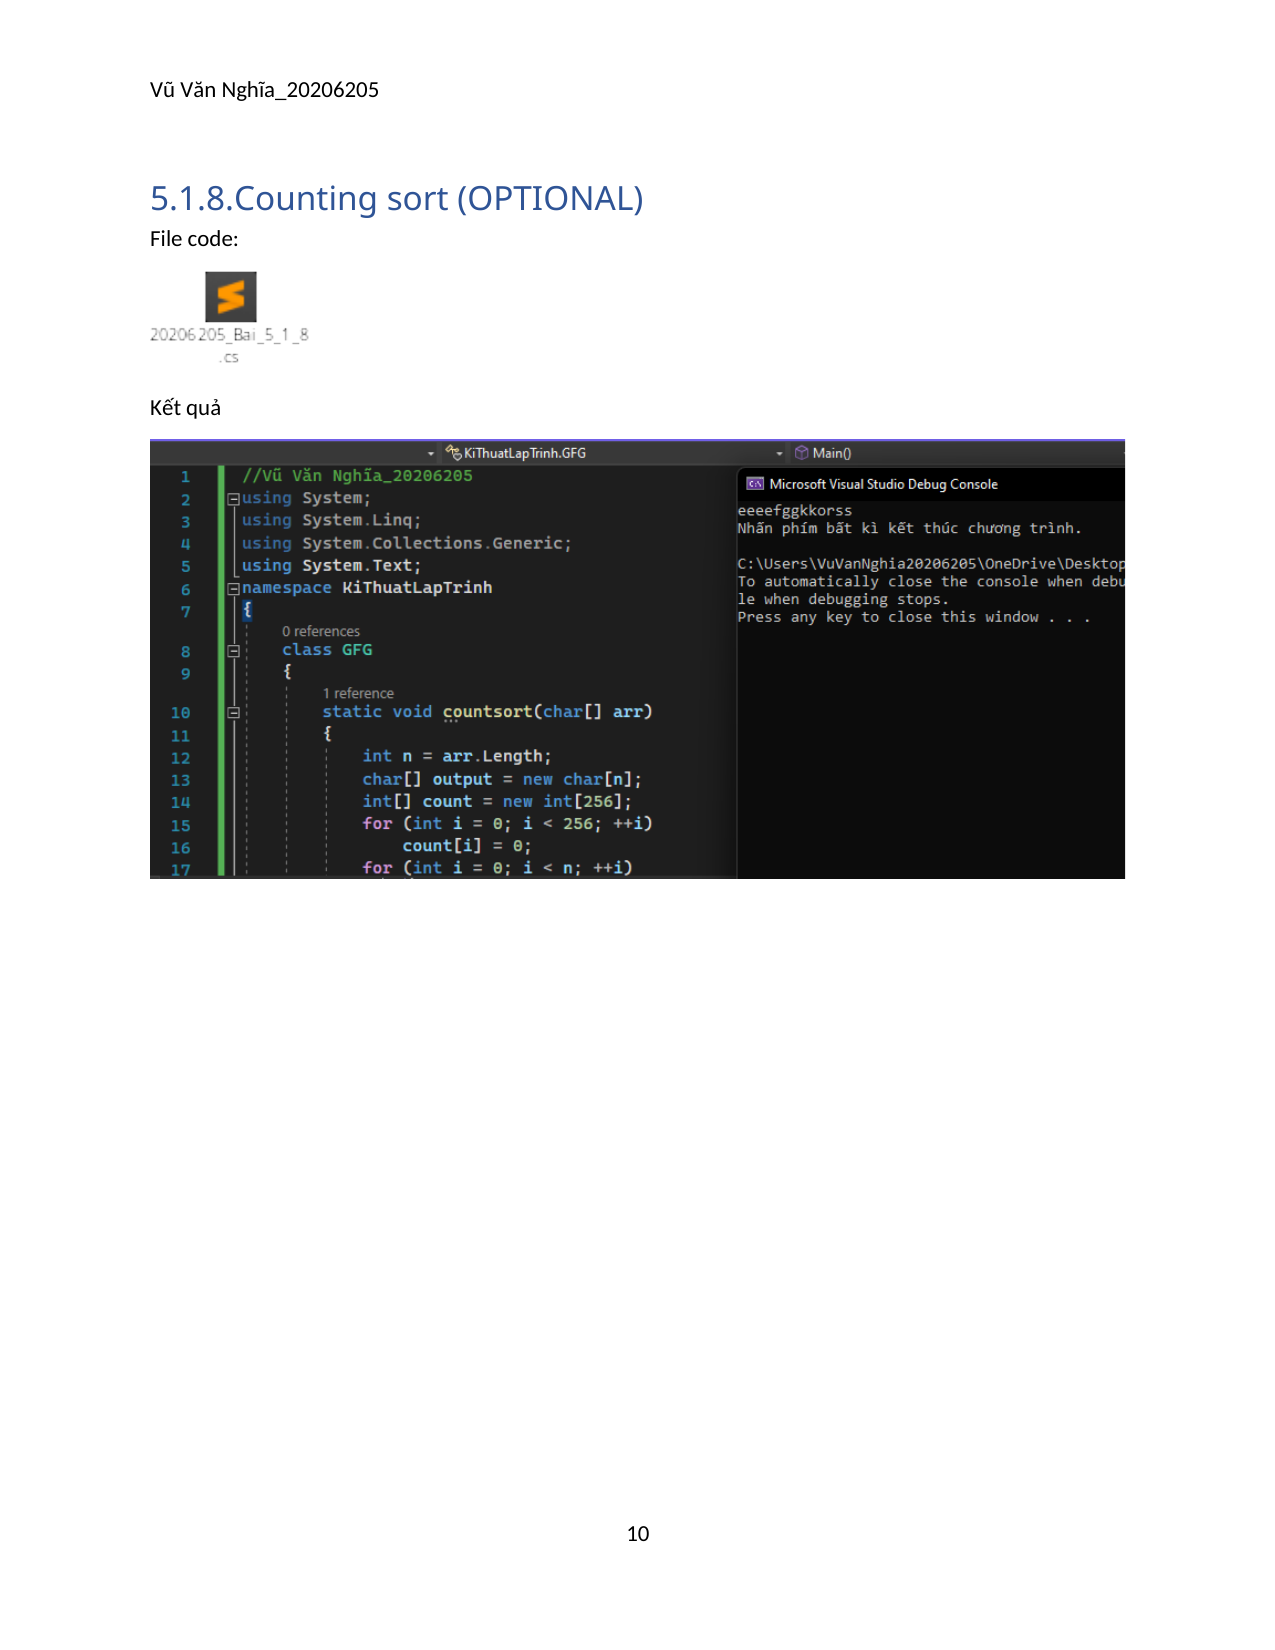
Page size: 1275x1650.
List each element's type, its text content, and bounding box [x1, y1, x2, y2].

text File code: [150, 224, 1125, 252]
text Kết quả [150, 393, 1125, 421]
picture [150, 439, 1125, 879]
subtitle 5.1.8.Counting sort (OPTIONAL) [150, 175, 1125, 220]
